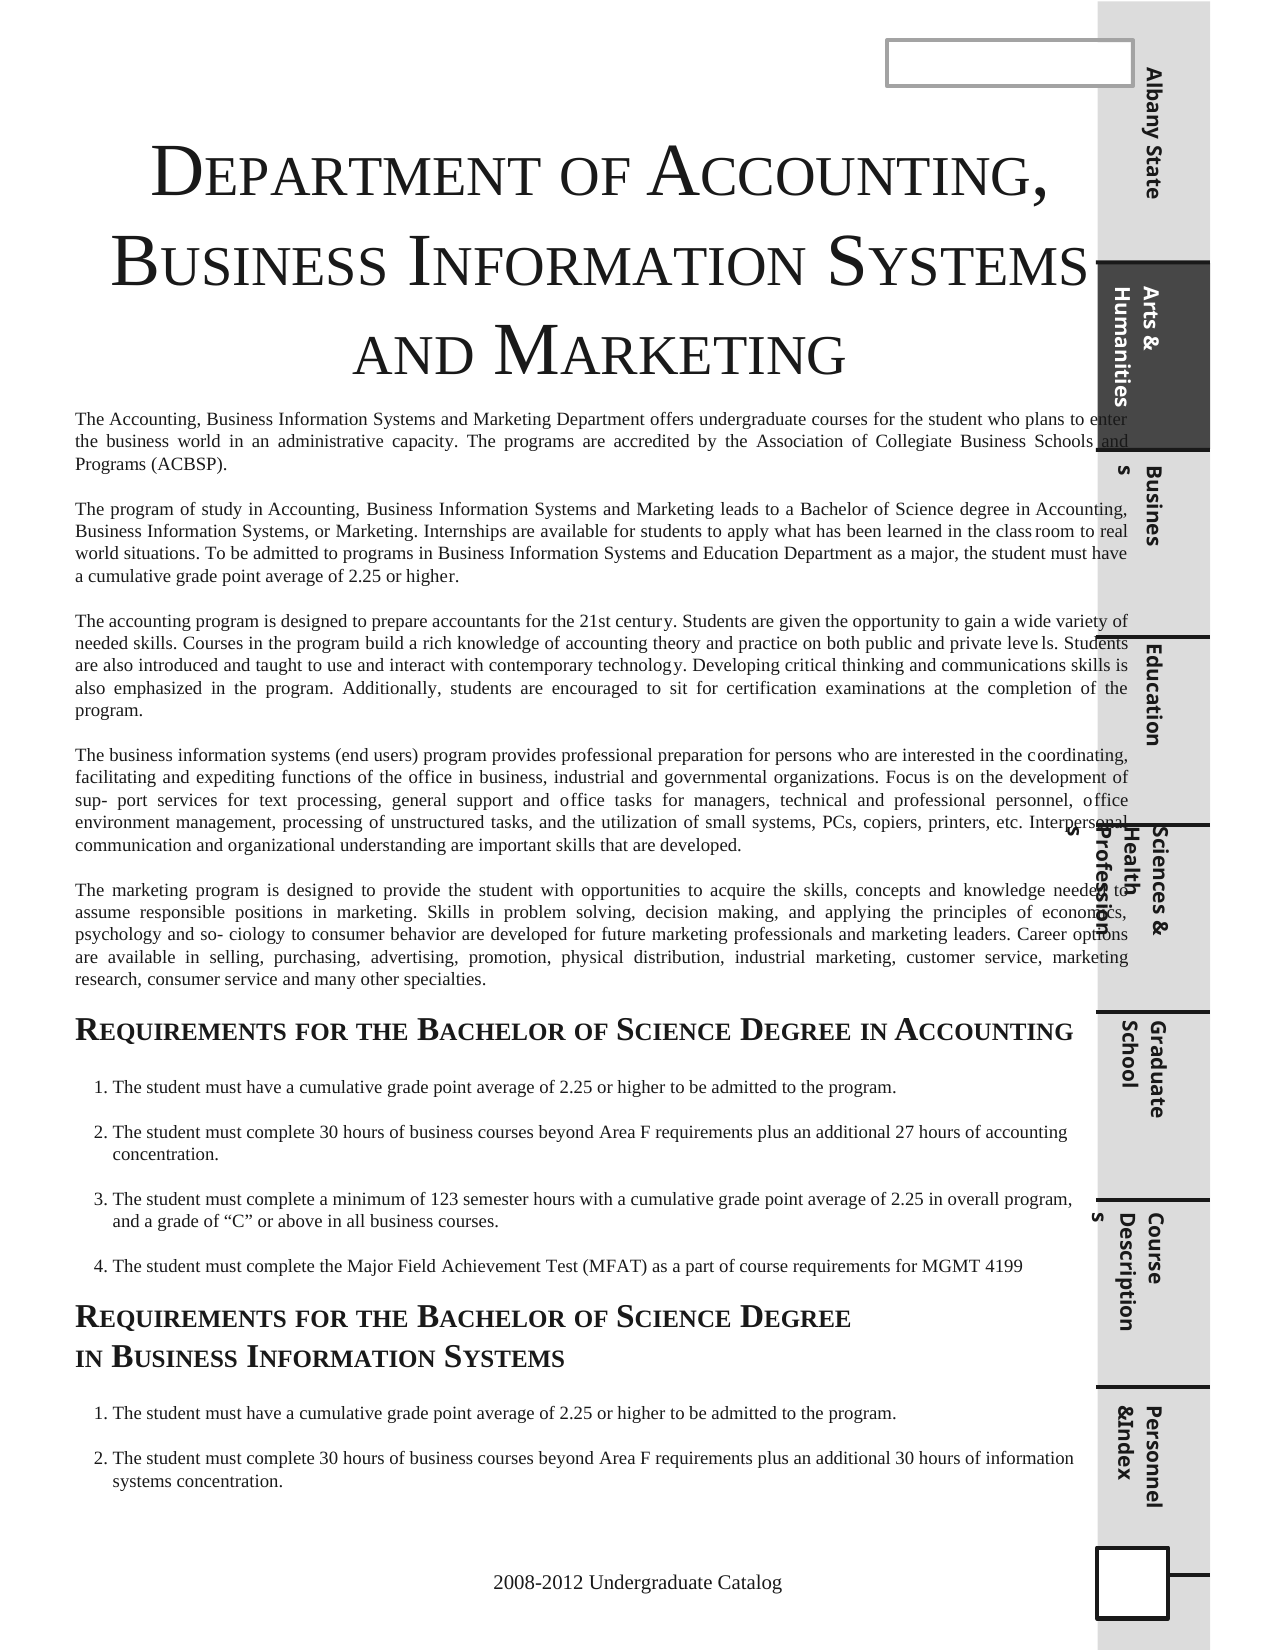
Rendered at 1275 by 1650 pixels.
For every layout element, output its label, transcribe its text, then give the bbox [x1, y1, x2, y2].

text The marketing program is designed to provide the student with opportunities to acquire the skills, concepts and knowledge needed to assume responsible positions in marketing. Skills in problem solving, decision making, and applying the principles of economics, psychology and so- ciology to consumer behavior are developed for future marketing professionals and marketing leaders. Career options are available in selling, purchasing, advertising, promotion, physical distribution, industrial marketing, customer service, marketing research, consumer service and many other specialties. [75, 878, 1128, 990]
text 4. The student must complete the Major Field Achievement Test (MFAT) as a part of course requirements for MGMT 4199 [94, 1255, 1242, 1277]
text The program of study in Accounting, Business Information Systems and Marketing leads to a Bachelor of Science degree in Accounting, Business Information Systems, or Marketing. Internships are available for students to apply what has been learned in the classroom to real world situations. To be admitted to programs in Business Information Systems and Education Department as a major, the student must have a cumulative grade point average of 2.25 or higher. [75, 497, 1128, 586]
text 2. The student must complete 30 hours of business courses beyond Area F requirements plus an additional 30 hours of information systems concentration. [94, 1447, 1077, 1491]
text 2008-2012 Undergraduate Catalog [493, 1570, 787, 1594]
text The Accounting, Business Information Systems and Marketing Department offers undergraduate courses for the student who plans to enter the business world in an administrative capacity. The programs are accredited by the Association of Collegiate Business Schools and Programs (ACBSP). [75, 408, 1128, 474]
text The business information systems (end users) program provides professional preparation for persons who are interested in the coordinating, facilitating and expediting functions of the office in business, industrial and governmental organizations. Focus is on the development of sup- port services for text processing, general support and office tasks for managers, technical and professional personnel, office environment management, processing of unstructured tasks, and the utilization of small systems, PCs, copiers, printers, etc. Interpersonal communication and organizational understanding are important skills that are developed. [75, 744, 1128, 855]
text 1. The student must have a cumulative grade point average of 2.25 or higher to be admitted to the program. [94, 1402, 1242, 1424]
text REQUIREMENTS FOR THE BACHELOR OF SCIENCE DEGREE IN BUSINESS INFORMATION SYSTEMS [75, 1296, 857, 1374]
text The accounting program is designed to prepare accountants for the 21st century. Students are given the opportunity to gain a wide variety of needed skills. Courses in the program build a rich knowledge of accounting theory and practice on both public and private levels. Students are also introduced and taught to use and interact with contemporary technology. Developing critical thinking and communications skills is also emphasized in the program. Additionally, students are encouraged to sit for certification examinations at the completion of the program. [75, 609, 1128, 721]
text REQUIREMENTS FOR THE BACHELOR OF SCIENCE DEGREE IN ACCOUNTING [75, 1009, 1079, 1047]
text 2. The student must complete 30 hours of business courses beyond Area F requirements plus an additional 27 hours of accounting concentration. [94, 1121, 1070, 1164]
text DEPARTMENT OF ACCOUNTING, BUSINESS INFORMATION SYSTEMS AND MARKETING [107, 125, 1093, 391]
text 3. The student must complete a minimum of 123 semester hours with a cumulative grade point average of 2.25 in overall program, and a grade of “C” or above in all business courses. [94, 1188, 1077, 1232]
text 1. The student must have a cumulative grade point average of 2.25 or higher to be admitted to the program. [94, 1076, 1242, 1097]
